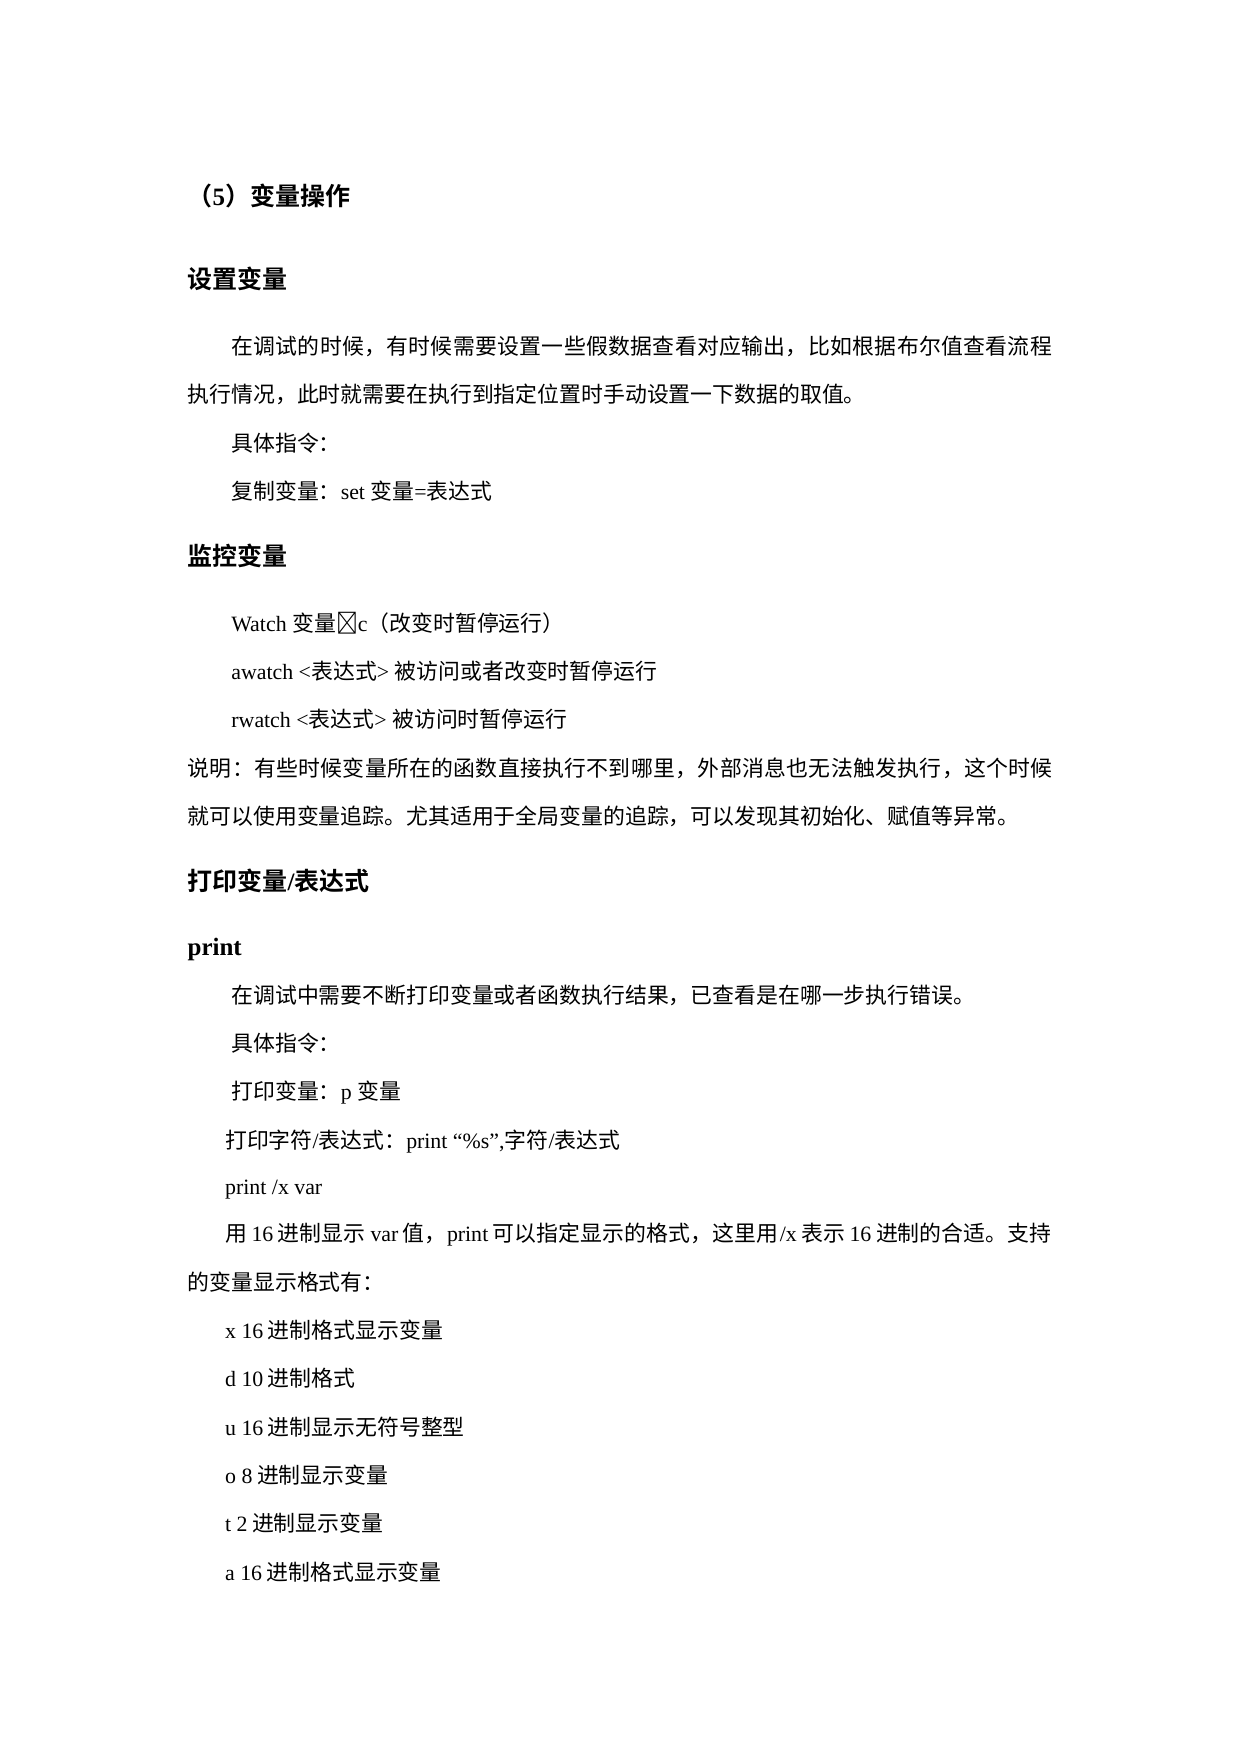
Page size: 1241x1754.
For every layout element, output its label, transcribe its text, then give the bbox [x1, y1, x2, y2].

text awatch <表达式> 被访问或者改变时暂停运行 [187, 653, 1053, 686]
subtitle 设置变量 [187, 245, 1053, 310]
text t 2进制显示变量 [187, 1506, 1053, 1538]
text 在调试中需要不断打印变量或者函数执行结果，已查看是在哪一步执行错误。 [187, 977, 1053, 1010]
text 用16进制显示var值，print可以指定显示的格式，这里用/x表示16进制的合适。支持的变量显示格式有： [187, 1216, 1053, 1297]
text print /x var [187, 1171, 1053, 1203]
text u 16进制显示无符号整型 [187, 1409, 1053, 1442]
text 打印字符/表达式：print “%s”,字符/表达式 [187, 1122, 1053, 1155]
text d 10进制格式 [187, 1361, 1053, 1393]
text Watch 变量c（改变时暂停运行） [187, 605, 1053, 638]
text 打印变量：p 变量 [187, 1074, 1053, 1106]
text 具体指令： [187, 425, 1053, 458]
text rwatch <表达式> 被访问时暂停运行 [187, 702, 1053, 734]
text 复制变量：set 变量=表达式 [187, 474, 1053, 506]
subtitle print [187, 930, 1053, 963]
subtitle 打印变量/表达式 [187, 847, 1053, 912]
text a 16进制格式显示变量 [187, 1554, 1053, 1587]
text 说明：有些时候变量所在的函数直接执行不到哪里，外部消息也无法触发执行，这个时候就可以使用变量追踪。尤其适用于全局变量的追踪，可以发现其初始化、赋值等异常。 [187, 750, 1053, 831]
text o 8进制显示变量 [187, 1458, 1053, 1490]
text 具体指令： [187, 1026, 1053, 1058]
text x 16进制格式显示变量 [187, 1313, 1053, 1345]
text 在调试的时候，有时候需要设置一些假数据查看对应输出，比如根据布尔值查看流程执行情况，此时就需要在执行到指定位置时手动设置一下数据的取值。 [187, 328, 1053, 409]
subtitle 监控变量 [187, 522, 1053, 587]
subtitle （5）变量操作 [187, 162, 1053, 227]
